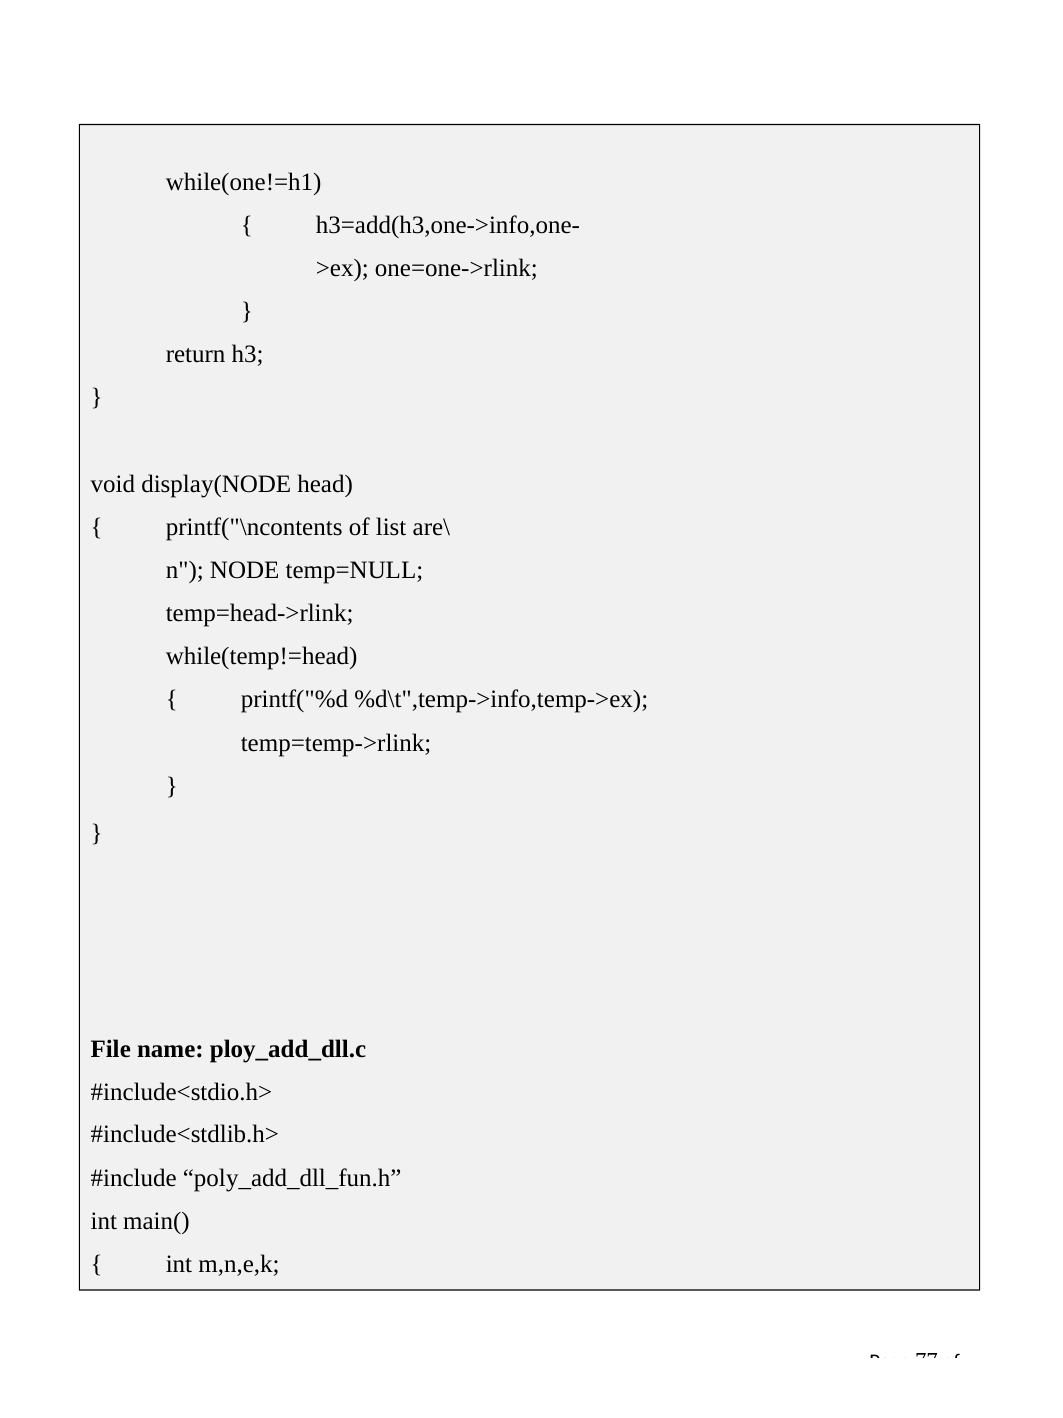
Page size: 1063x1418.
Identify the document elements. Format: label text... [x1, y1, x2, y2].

text { printf("\ncontents of list are\n"); NODE temp=NULL; [90, 512, 488, 584]
text #include “poly_add_dll_fun.h” int main() [90, 1163, 403, 1234]
text { h3=add(h3,one->info,one->ex); one=one->rlink; [241, 210, 633, 282]
text return h3; [166, 339, 1011, 368]
text while(one!=h1) [166, 167, 1011, 195]
text File name: ploy_add_dll.c #include<stdio.h> #include<stdlib.h> [90, 1034, 368, 1148]
text } [90, 382, 1011, 411]
text { printf("%d %d\t",temp->info,temp->ex); temp=temp->rlink; [166, 684, 648, 756]
text } [241, 296, 1011, 325]
text } [166, 771, 1011, 800]
text { int m,n,e,k; [90, 1249, 1011, 1278]
text } [90, 818, 1011, 847]
text temp=head->rlink; while(temp!=head) [166, 598, 359, 670]
text void display(NODE head) [90, 469, 1011, 498]
